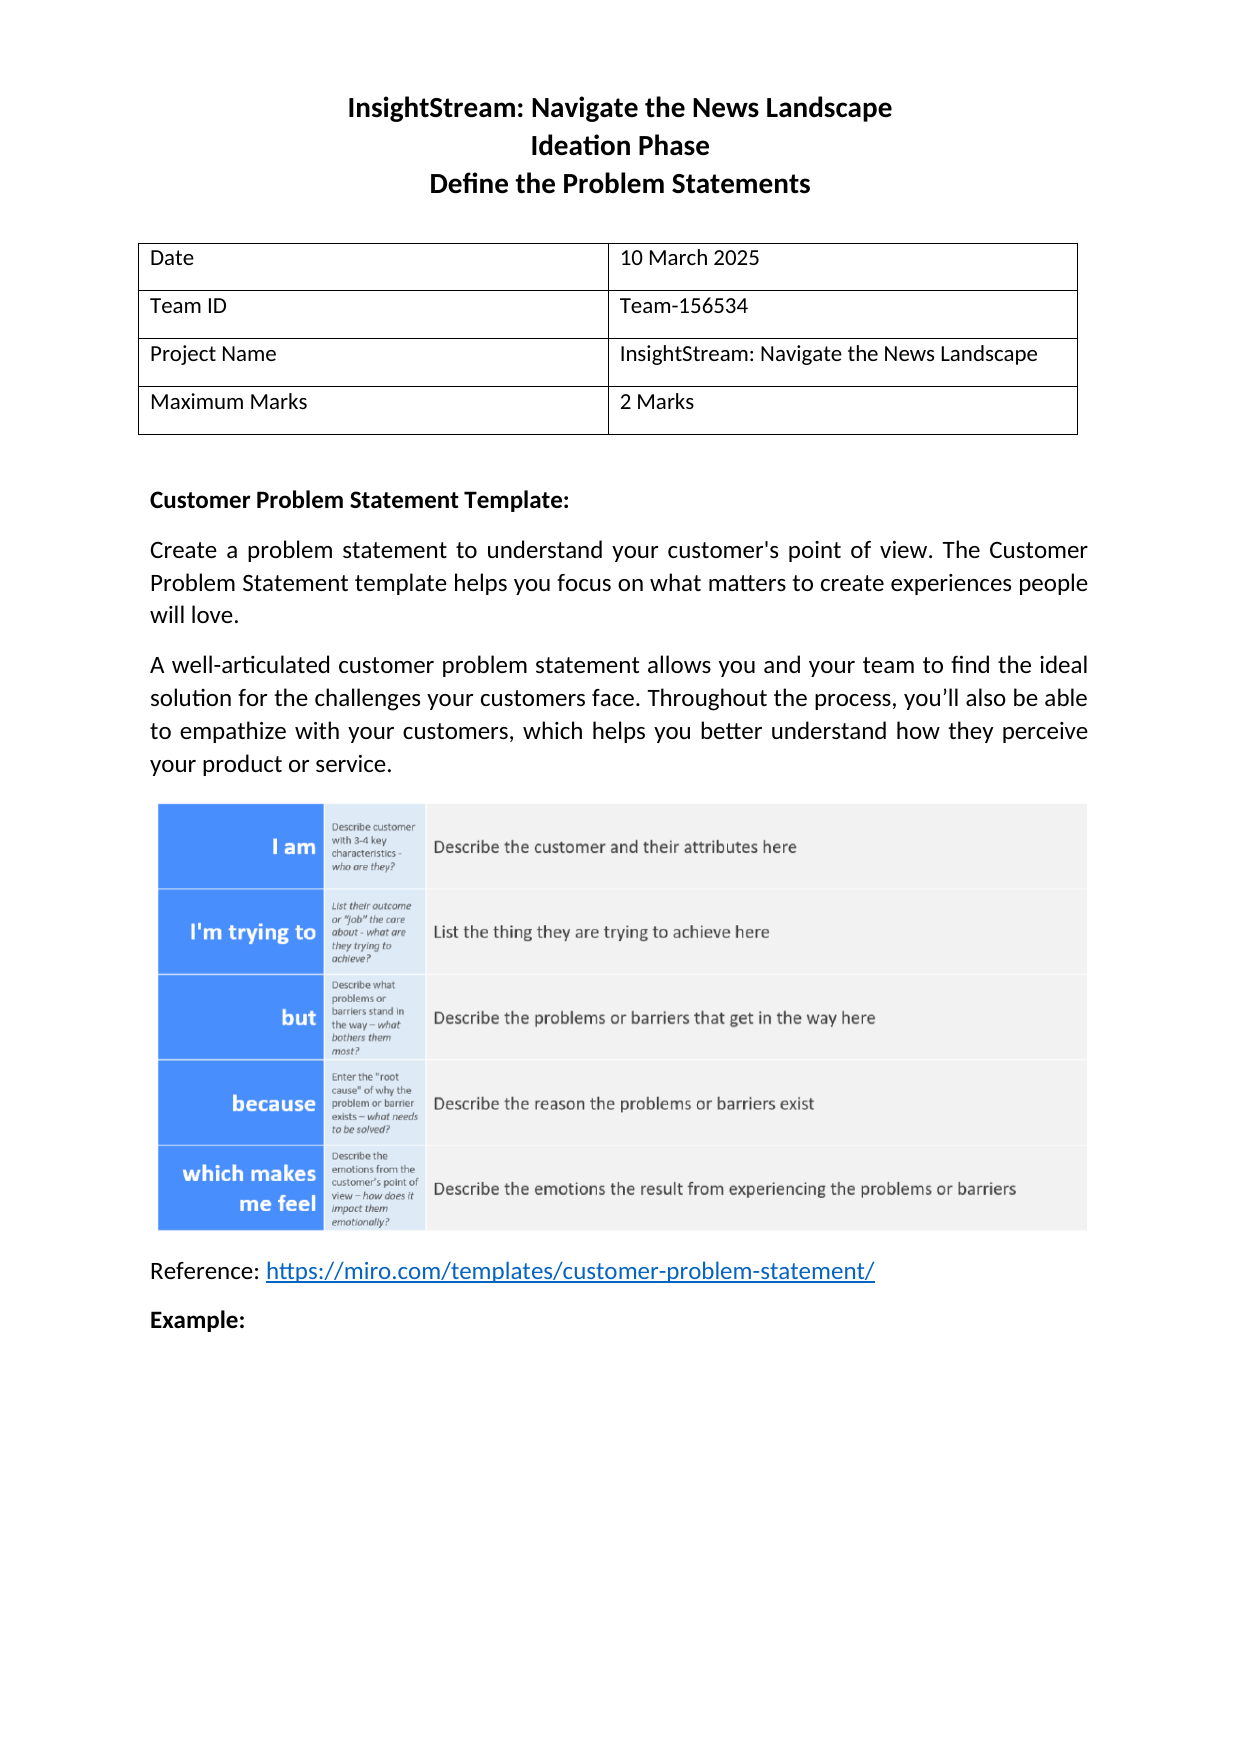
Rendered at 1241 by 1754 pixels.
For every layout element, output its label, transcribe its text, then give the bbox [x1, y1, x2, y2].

text Ideation Phase [150, 127, 1090, 163]
table_cell Project Name [139, 339, 608, 386]
text Customer Problem Statement Template: [150, 484, 1090, 515]
table_cell Team ID [139, 291, 608, 338]
table_header Date [139, 244, 608, 290]
text Reference: https://miro.com/templates/customer-problem-statement/ [150, 1255, 1090, 1286]
text InsightStream: Navigate the News Landscape [150, 89, 1090, 124]
picture [150, 797, 1091, 1237]
text Create a problem statement to understand your customer's point of view. The Customer Problem Statement template helps you focus on what matters to create experiences people will love. [150, 534, 1090, 630]
table_cell Team-156534 [609, 291, 1077, 338]
text A well-articulated customer problem statement allows you and your team to find the ideal solution for the challenges your customers face. Throughout the process, you’ll also be able to empathize with your customers, which helps you better understand how they perceive your product or service. [150, 649, 1090, 778]
table_cell InsightStream: Navigate the News Landscape [609, 339, 1077, 386]
table_cell 2 Marks [609, 387, 1077, 434]
text Example: [150, 1304, 1090, 1335]
table_cell Maximum Marks [139, 387, 608, 434]
table_header 10 March 2025 [609, 244, 1077, 290]
text Define the Problem Statements [150, 166, 1090, 201]
